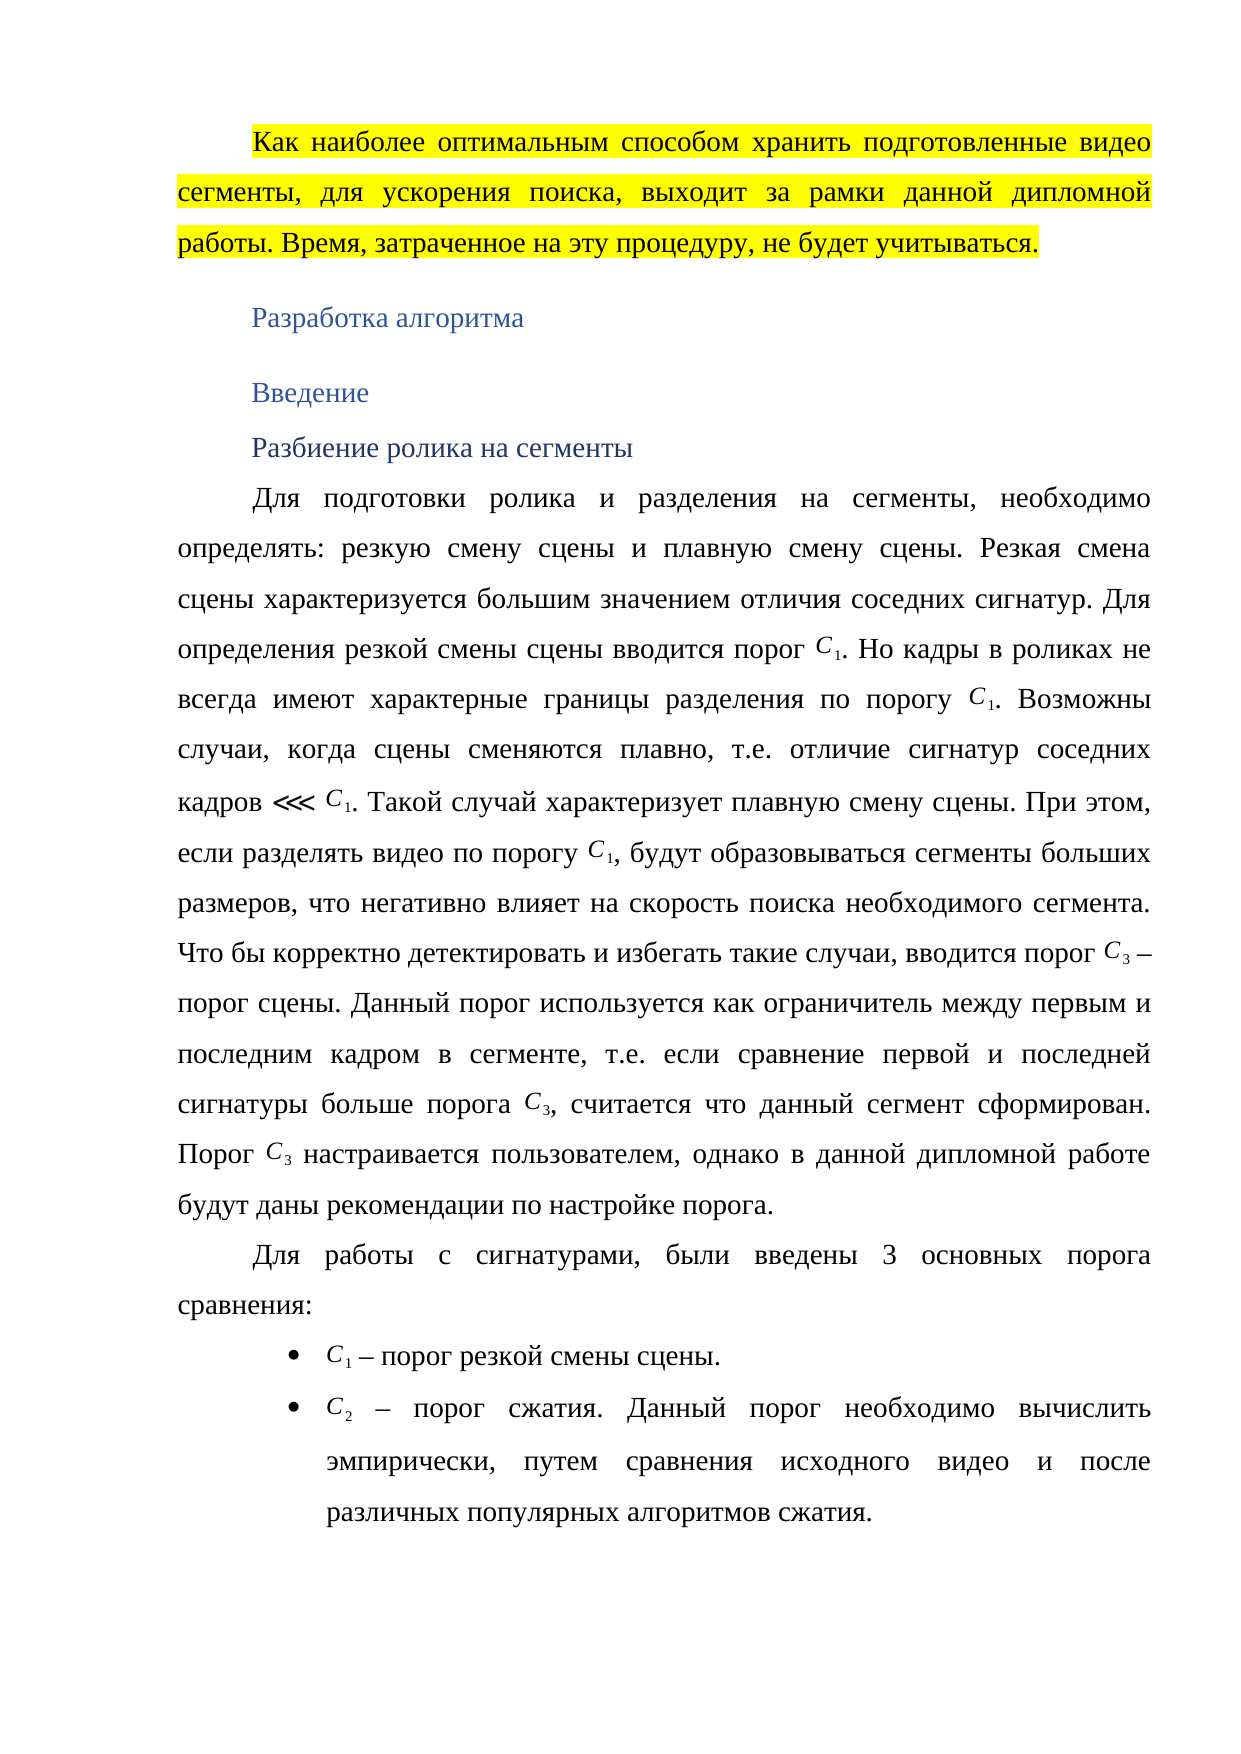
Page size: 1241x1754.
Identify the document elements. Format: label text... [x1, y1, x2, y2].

subtitle Разбиение ролика на сегменты [177, 430, 1152, 463]
text Для работы с сигнатурами, были введены 3 основных порога сравнения: [177, 1237, 1152, 1321]
subtitle Разработка алгоритма [177, 300, 1152, 333]
text Для подготовки ролика и разделения на сегменты, необходимо определять: резкую смену сцены и плавную смену сцены. Резкая смена сцены характеризуется большим значением отличия соседних сигнатур. Для определения резкой смены сцены вводится порог . Но кадры в роликах не всегда имеют характерные границы разделения по порогу . Возможны случаи, когда сцены сменяются плавно, т.е. отличие сигнатур соседних кадров ⋘ . Такой случай характеризует плавную смену сцены. При этом, если разделять видео по порогу , будут образовываться сегменты больших размеров, что негативно влияет на скорость поиска необходимого сегмента. Что бы корректно детектировать и избегать такие случаи, вводится порог – порог сцены. Данный порог используется как ограничитель между первым и последним кадром в сегменте, т.е. если сравнение первой и последней сигнатуры больше порога , считается что данный сегмент сформирован. Порог настраивается пользователем, однако в данной дипломной работе будут даны рекомендации по настройке порога. [177, 480, 1152, 1220]
list – порог резкой смены сцены. [288, 1338, 1152, 1374]
text Как наиболее оптимальным способом хранить подготовленные видео сегменты, для ускорения поиска, выходит за рамки данной дипломной работы. Время, затраченное на эту процедуру, не будет учитываться. [177, 208, 1152, 258]
list – порог сжатия. Данный порог необходимо вычислить эмпирически, путем сравнения исходного видео и после различных популярных алгоритмов сжатия. [288, 1391, 1152, 1527]
text Как наиболее оптимальным способом хранить подготовленные видео сегменты, для ускорения поиска, выходит за рамки данной дипломной работы. Время, затраченное на эту процедуру, не будет учитываться. [177, 124, 1152, 174]
subtitle Введение [177, 375, 1152, 409]
